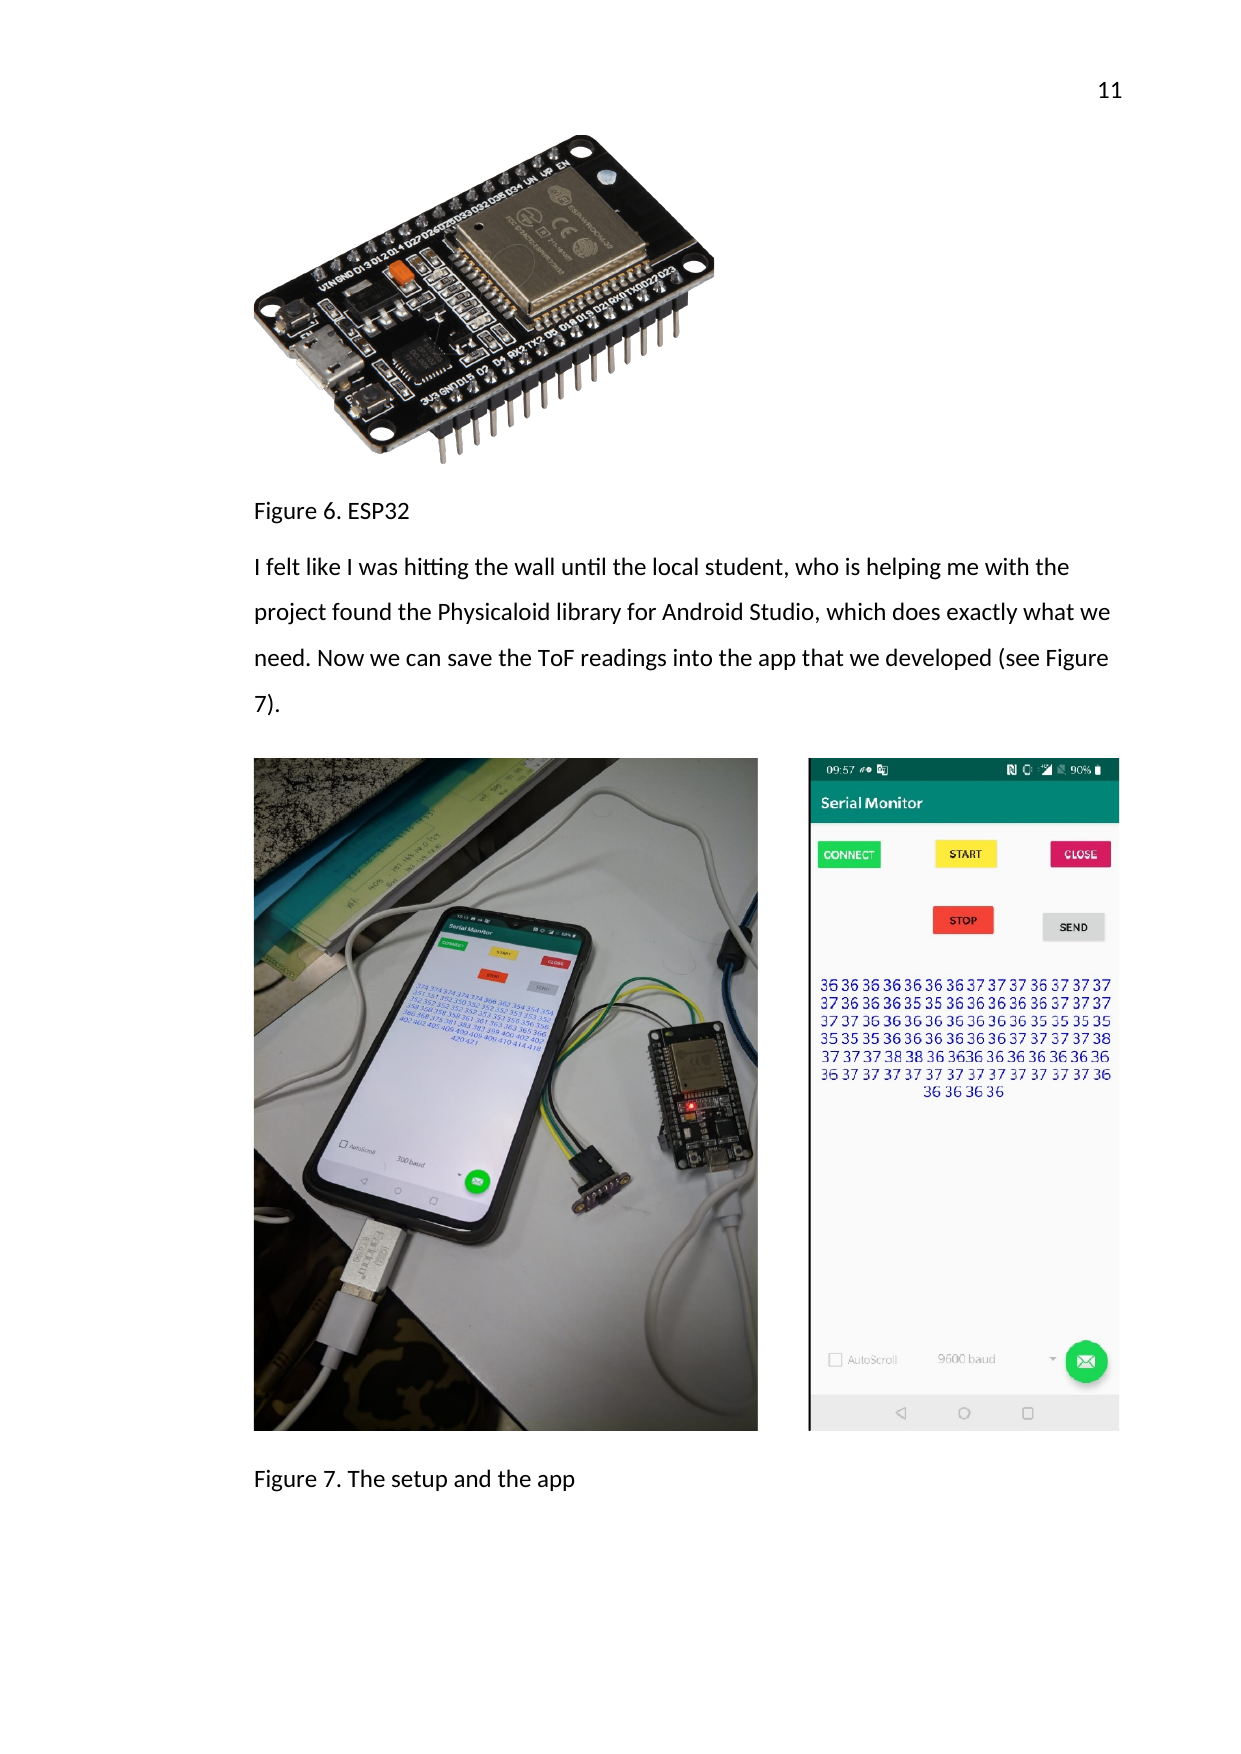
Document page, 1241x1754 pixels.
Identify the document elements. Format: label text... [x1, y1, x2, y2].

text Figure 6. ESP32 [254, 495, 1122, 526]
picture [253, 758, 1120, 1431]
text I felt like I was hitting the wall until the local student, who is helping me with the project found the Physicaloid library for Android Studio, which does exactly what we need. Now we can save the ToF readings into the app that we developed (see Figure 7). [254, 551, 1122, 718]
text Figure 7. The setup and the app [254, 1463, 1122, 1493]
picture [253, 135, 715, 464]
